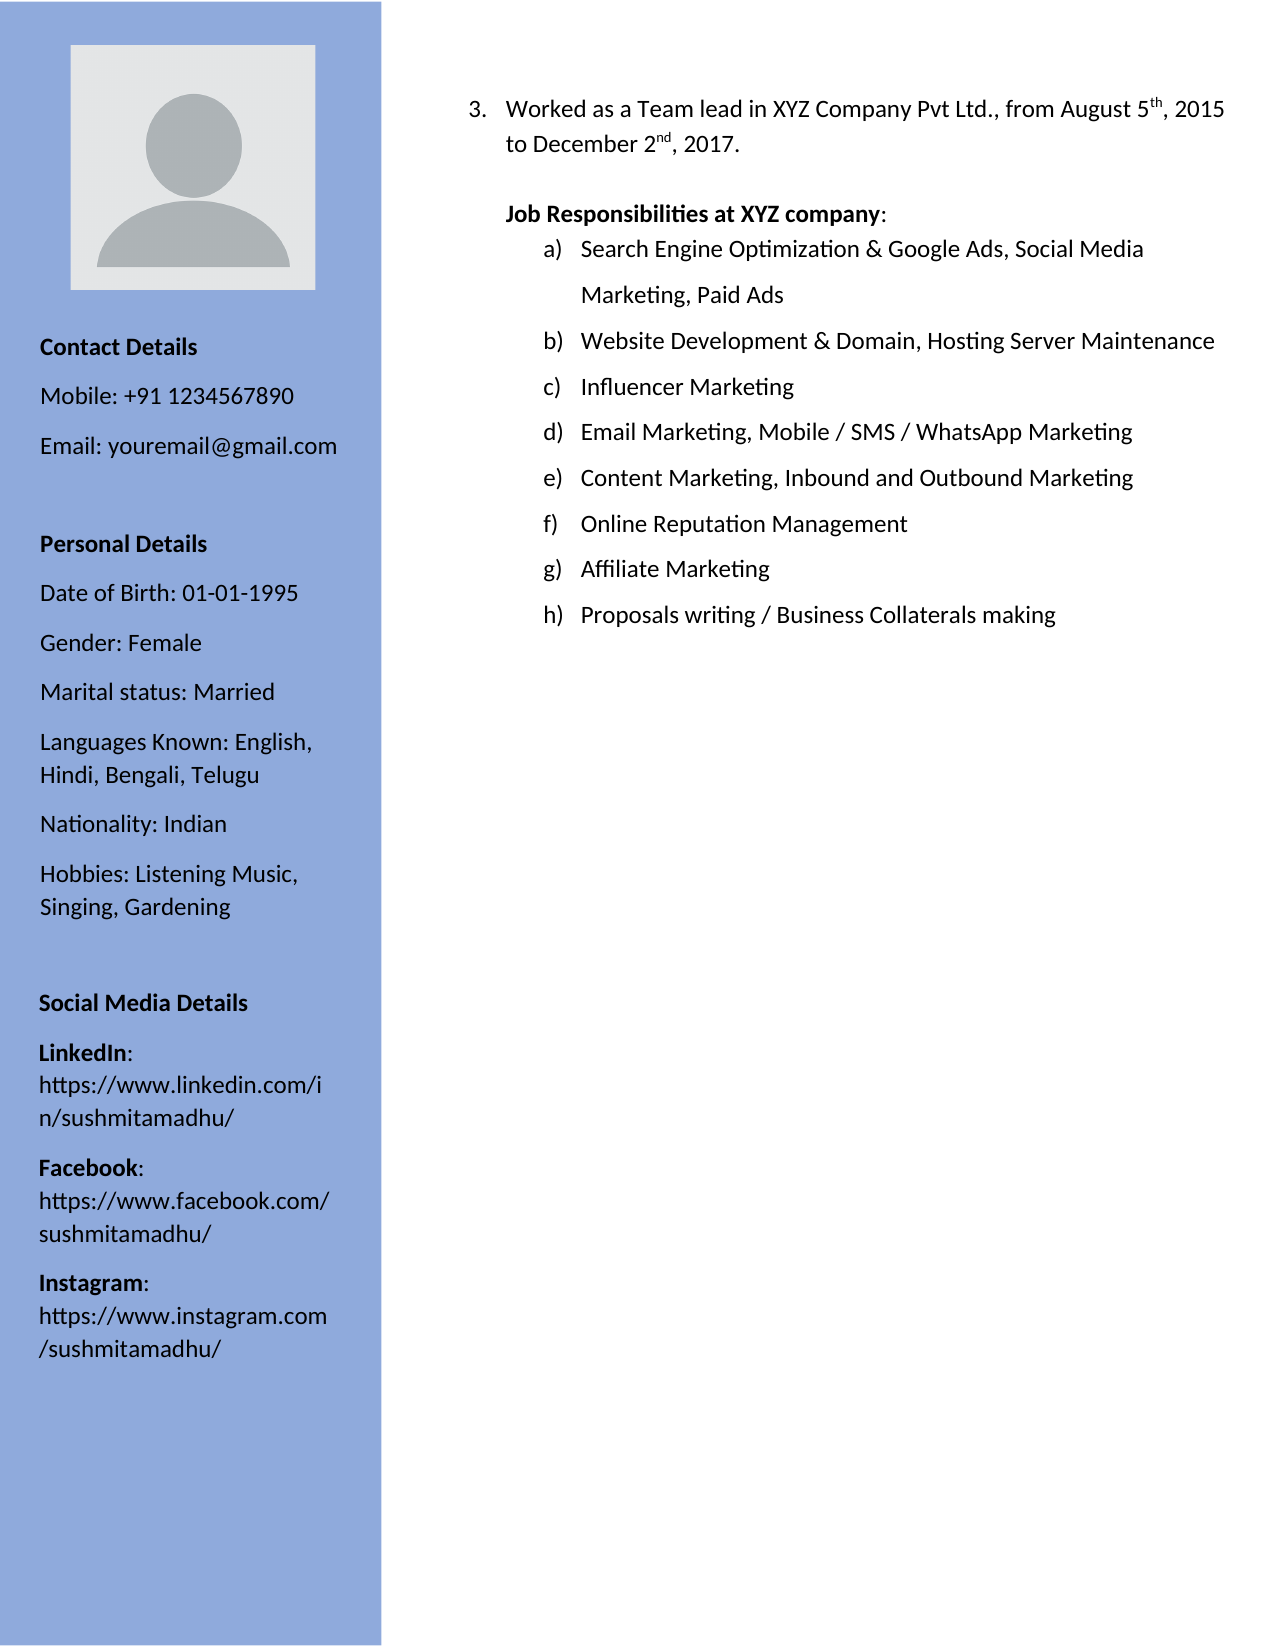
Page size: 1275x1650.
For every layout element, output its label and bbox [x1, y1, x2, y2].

picture [70, 45, 316, 290]
